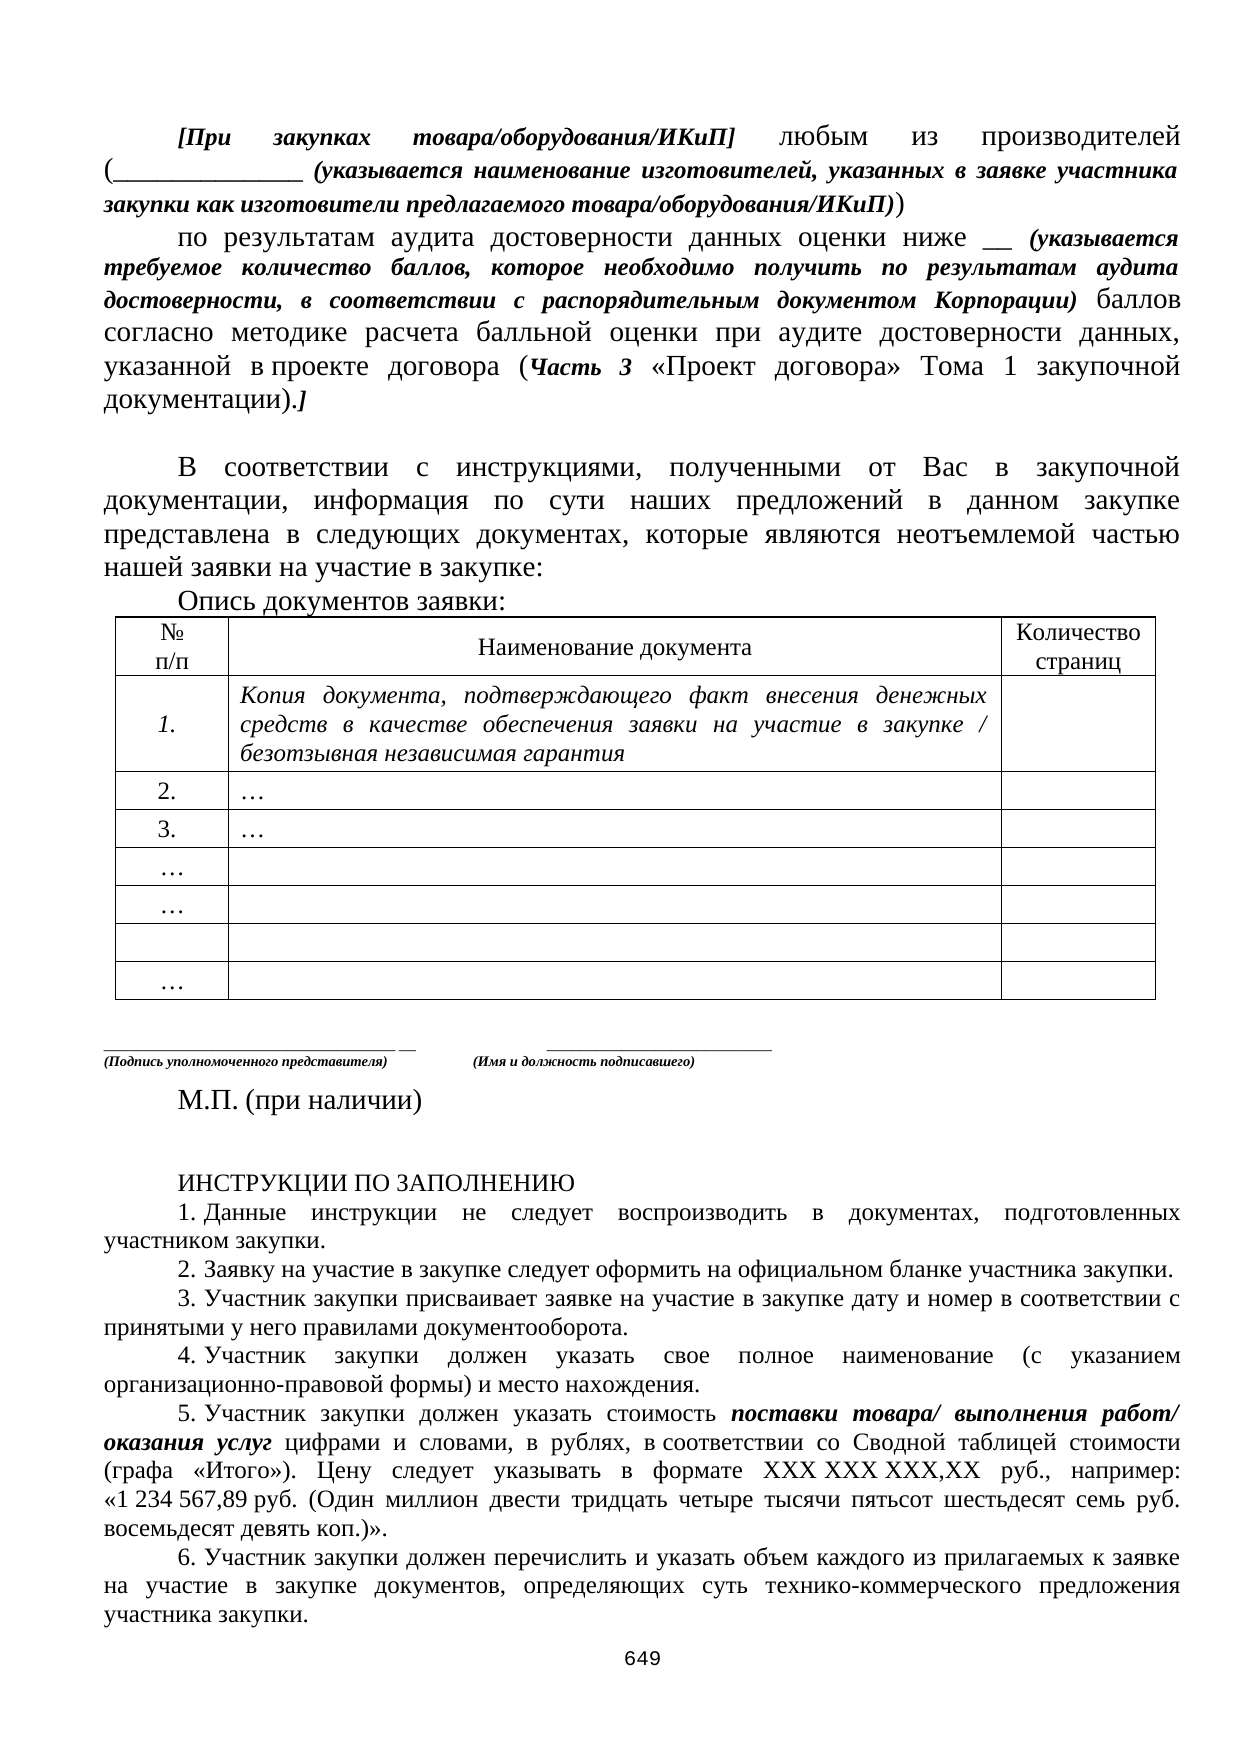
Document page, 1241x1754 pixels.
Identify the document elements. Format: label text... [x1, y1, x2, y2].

table_cell [1002, 886, 1155, 923]
table_cell [229, 886, 1001, 923]
table_cell [1002, 676, 1155, 771]
table_cell [229, 962, 1001, 999]
table_header Количество страниц [1002, 618, 1155, 675]
table_cell [1002, 848, 1155, 885]
text М.П. (при наличии) [103, 1082, 1181, 1115]
table_cell … [116, 962, 228, 999]
table_cell … [229, 810, 1001, 847]
text ___________________________________ __ ___________________________ [103, 1034, 1181, 1053]
list Заявку на участие в закупке следует оформить на официальном бланке участника закупки. [103, 1254, 1181, 1283]
text В соответствии с инструкциями, полученными от Вас в закупочной документации, информация по сути наших предложений в данном закупке представлена в следующих документах, которые являются неотъемлемой частью нашей заявки на участие в закупке: [103, 449, 1181, 583]
table_cell [229, 848, 1001, 885]
table_header Наименование документа [229, 618, 1001, 675]
table_cell [229, 924, 1001, 961]
table_cell … [116, 848, 228, 885]
table_cell [116, 676, 228, 771]
list Участник закупки присваивает заявке на участие в закупке дату и номер в соответствии с принятыми у него правилами документооборота. [103, 1283, 1181, 1341]
table_cell [116, 810, 228, 847]
table_header № п/п [116, 618, 228, 675]
text Опись документов заявки: [103, 583, 1181, 616]
table_cell [1002, 962, 1155, 999]
text (Подпись уполномоченного представителя) (Имя и должность подписавшего) [103, 1053, 1181, 1082]
table_cell [1002, 810, 1155, 847]
table_cell [116, 772, 228, 809]
list Участник закупки должен указать стоимость поставки товара/ выполнения работ/ оказания услуг цифрами и словами, в рублях, в соответствии со Сводной таблицей стоимости (графа «Итого»). Цену следует указывать в формате ХХХ ХХХ ХХХ,ХХ руб., например: «1 234 567,89 руб. (Один миллион двести тридцать четыре тысячи пятьсот шестьдесят семь руб. восемьдесят девять коп.)». [103, 1398, 1181, 1542]
text ИНСТРУКЦИИ ПО ЗАПОЛНЕНИЮ [103, 1168, 1181, 1197]
table_cell [116, 924, 228, 961]
table_cell [1002, 772, 1155, 809]
table_cell Копия документа, подтверждающего факт внесения денежных средств в качестве обеспечения заявки на участие в закупке / безотзывная независимая гарантия [229, 676, 1001, 771]
list Участник закупки должен перечислить и указать объем каждого из прилагаемых к заявке на участие в закупке документов, определяющих суть технико-коммерческого предложения участника закупки. [103, 1542, 1181, 1628]
list Участник закупки должен указать свое полное наименование (с указанием организационно-правовой формы) и место нахождения. [103, 1341, 1181, 1398]
table_cell … [229, 772, 1001, 809]
list Данные инструкции не следует воспроизводить в документах, подготовленных участником закупки. [103, 1197, 1181, 1254]
text по результатам аудита достоверности данных оценки ниже __ (указывается требуемое количество баллов, которое необходимо получить по результатам аудита достоверности, в соответствии с распорядительным документом Корпорации) баллов согласно методике расчета балльной оценки при аудите достоверности данных, указанной в проекте договора (Часть 3 «Проект договора» Тома 1 закупочной документации).] [103, 219, 1181, 415]
table_cell … [116, 886, 228, 923]
table_cell [1002, 924, 1155, 961]
